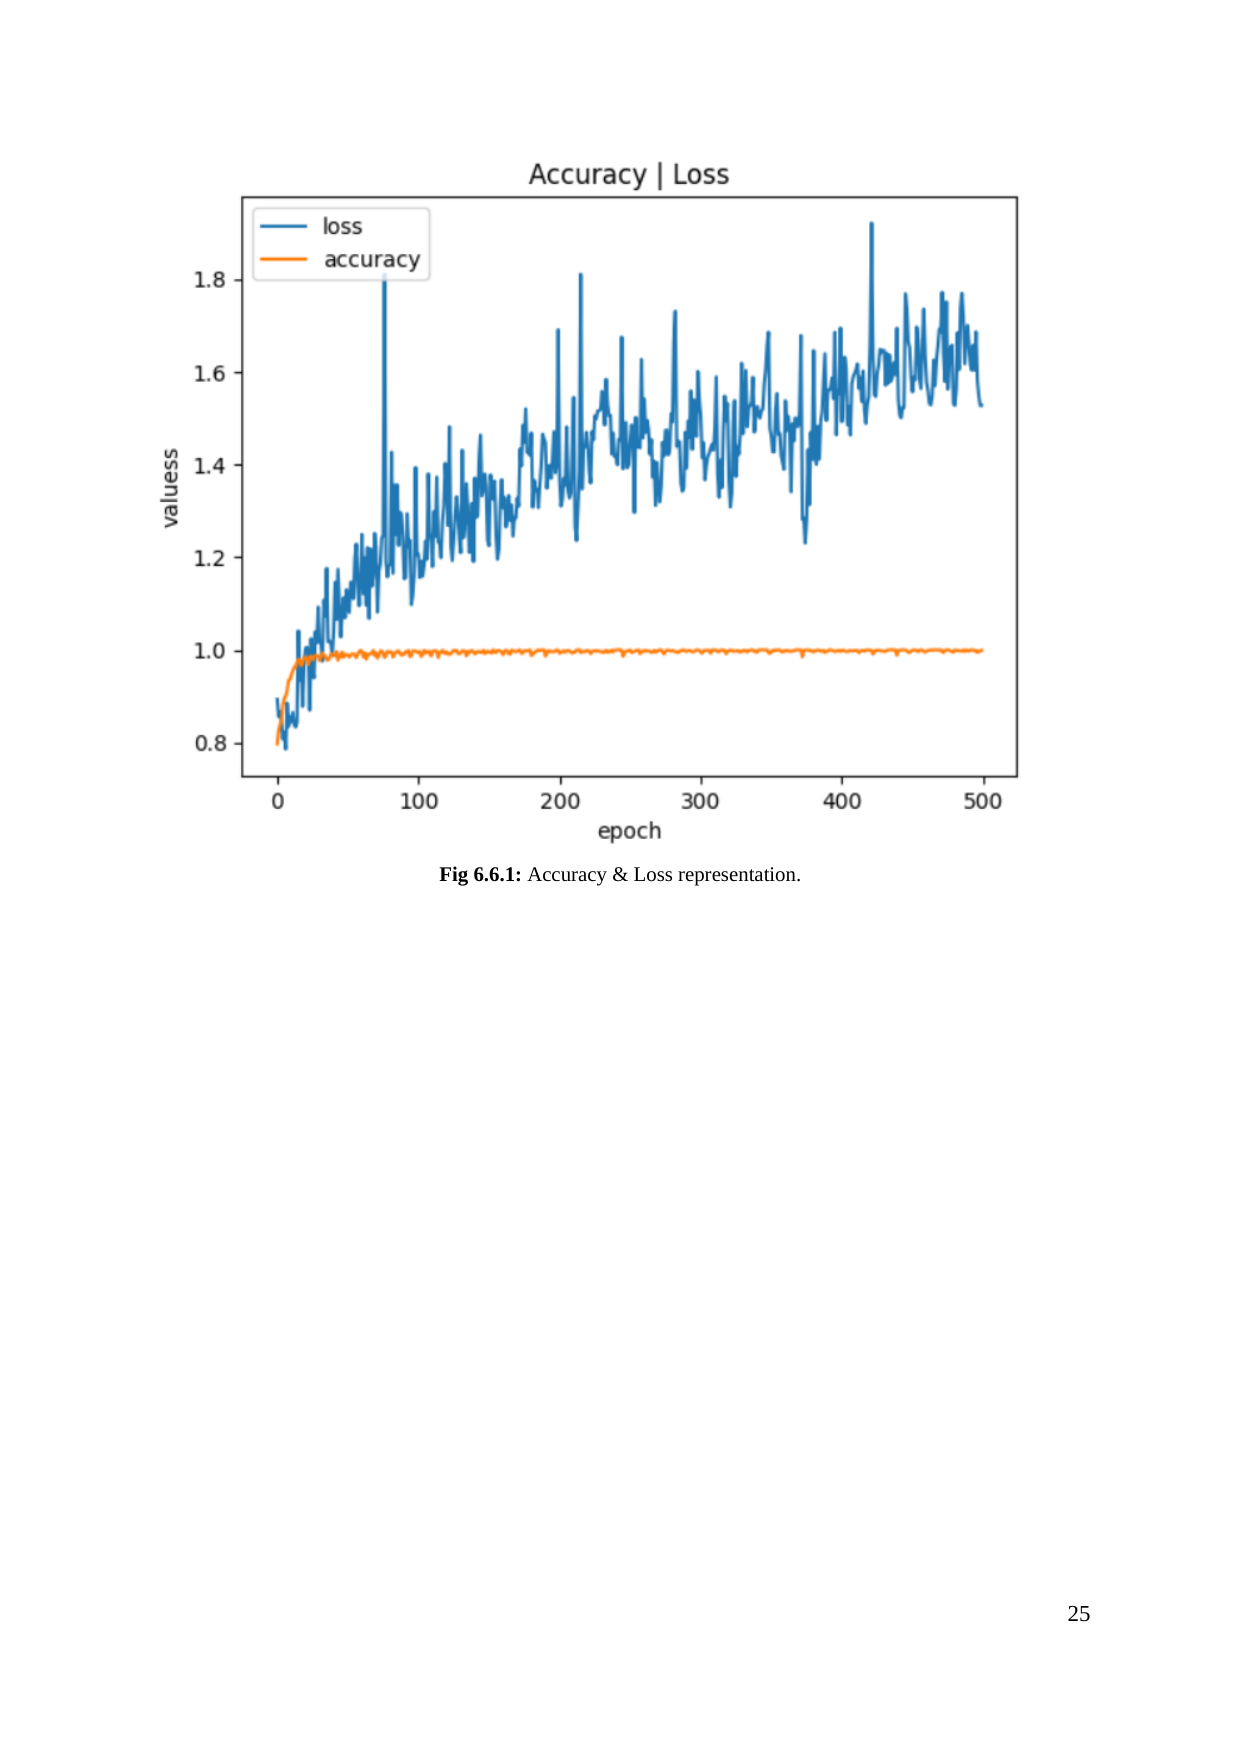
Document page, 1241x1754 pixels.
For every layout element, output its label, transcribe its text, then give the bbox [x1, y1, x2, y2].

picture [150, 150, 1027, 849]
text Fig 6.6.1: Accuracy & Loss representation. [150, 862, 1090, 886]
